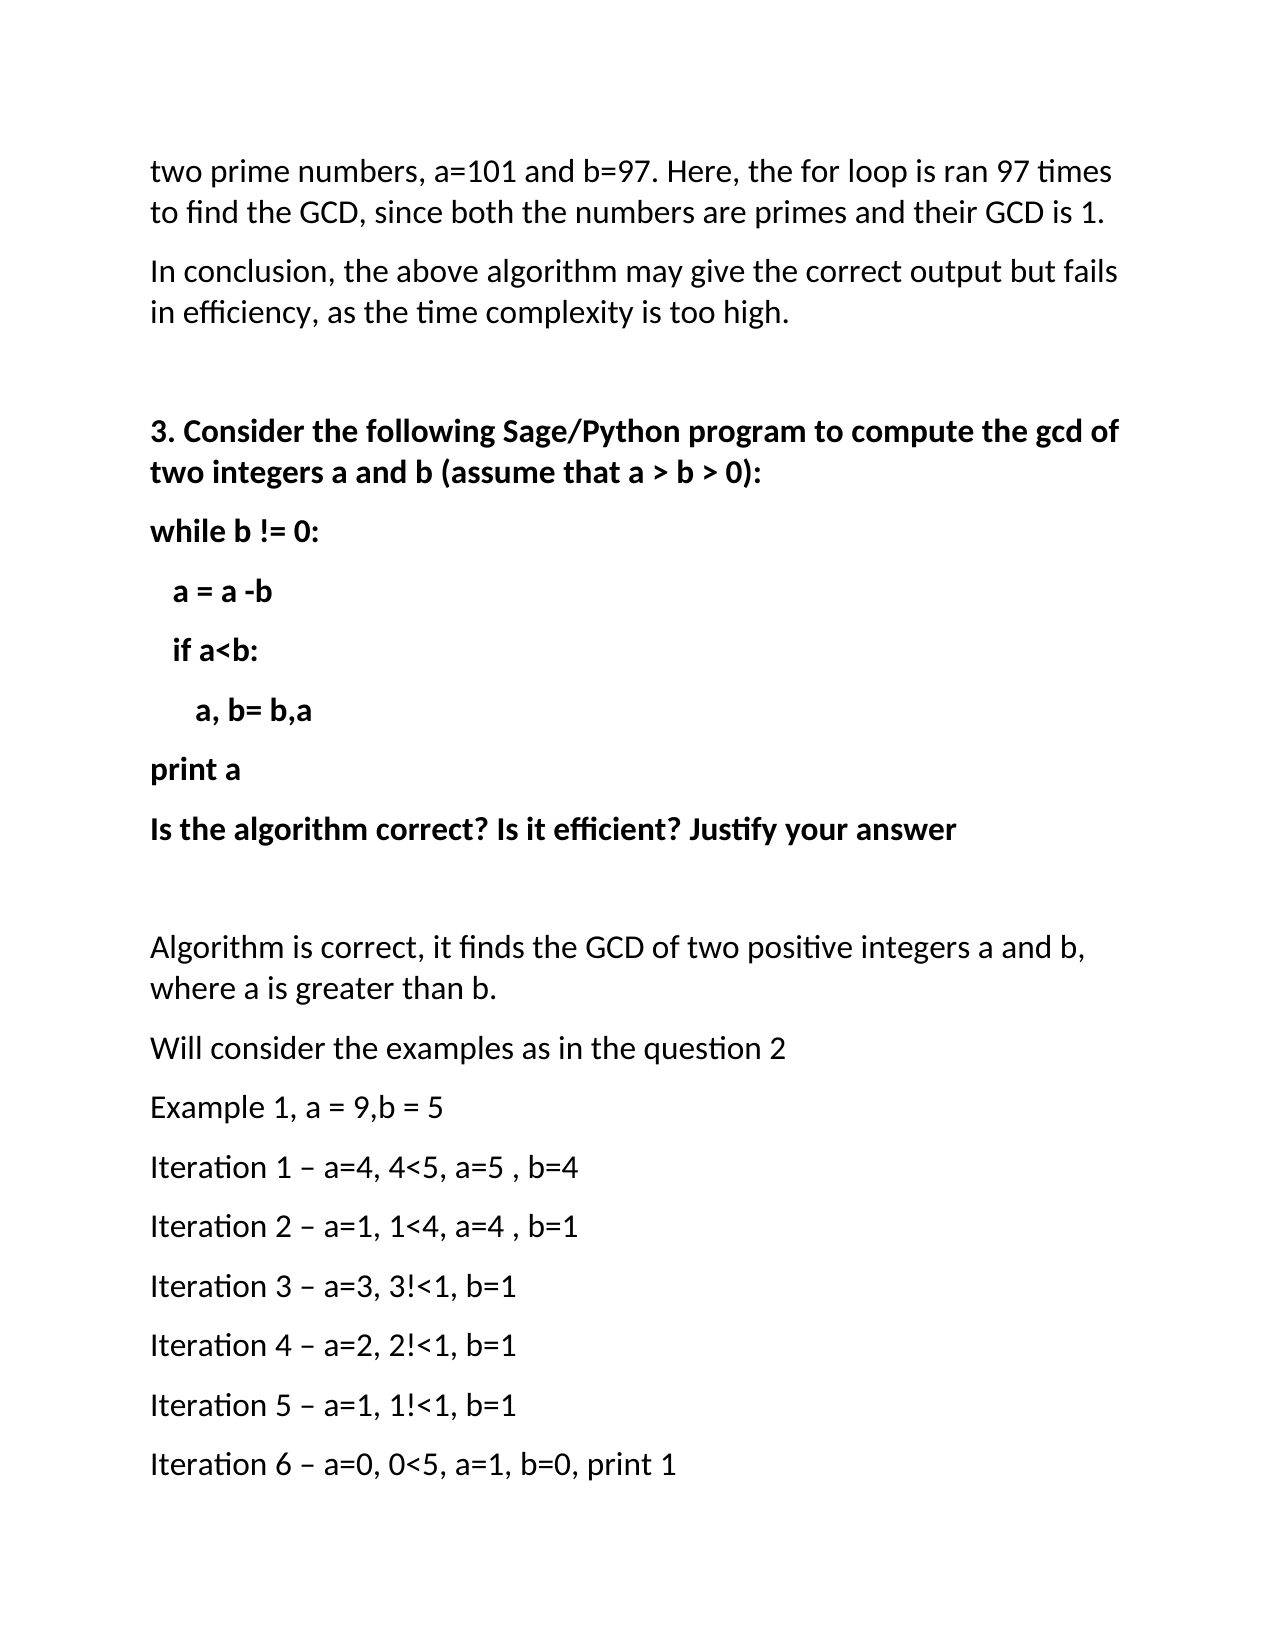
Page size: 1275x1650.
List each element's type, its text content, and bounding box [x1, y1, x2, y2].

text Iteration 2 – a=1, 1<4, a=4 , b=1 [150, 1205, 1125, 1246]
text In conclusion, the above algorithm may give the correct output but fails in efficiency, as the time complexity is too high. [150, 250, 1125, 332]
text Iteration 4 – a=2, 2!<1, b=1 [150, 1324, 1125, 1365]
text Iteration 3 – a=3, 3!<1, b=1 [150, 1264, 1125, 1305]
text Example 1, a = 9,b = 5 [150, 1086, 1125, 1127]
text while b != 0: [150, 510, 1125, 551]
text Is the algorithm correct? Is it efficient? Justify your answer [150, 807, 1125, 848]
text Iteration 6 – a=0, 0<5, a=1, b=0, print 1 [150, 1443, 1125, 1484]
text a, b= b,a [150, 688, 1125, 729]
text Iteration 5 – a=1, 1!<1, b=1 [150, 1383, 1125, 1424]
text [150, 150, 1125, 231]
text a = a -b [150, 569, 1125, 610]
text Algorithm is correct, it finds the GCD of two positive integers a and b, where a is greater than b. [150, 926, 1125, 1008]
text print a [150, 748, 1125, 789]
text if a<b: [150, 629, 1125, 670]
text Will consider the examples as in the question 2 [150, 1027, 1125, 1067]
text 3. Consider the following Sage/Python program to compute the gcd of two integers a and b (assume that a > b > 0): [150, 410, 1125, 491]
text Iteration 1 – a=4, 4<5, a=5 , b=4 [150, 1146, 1125, 1186]
